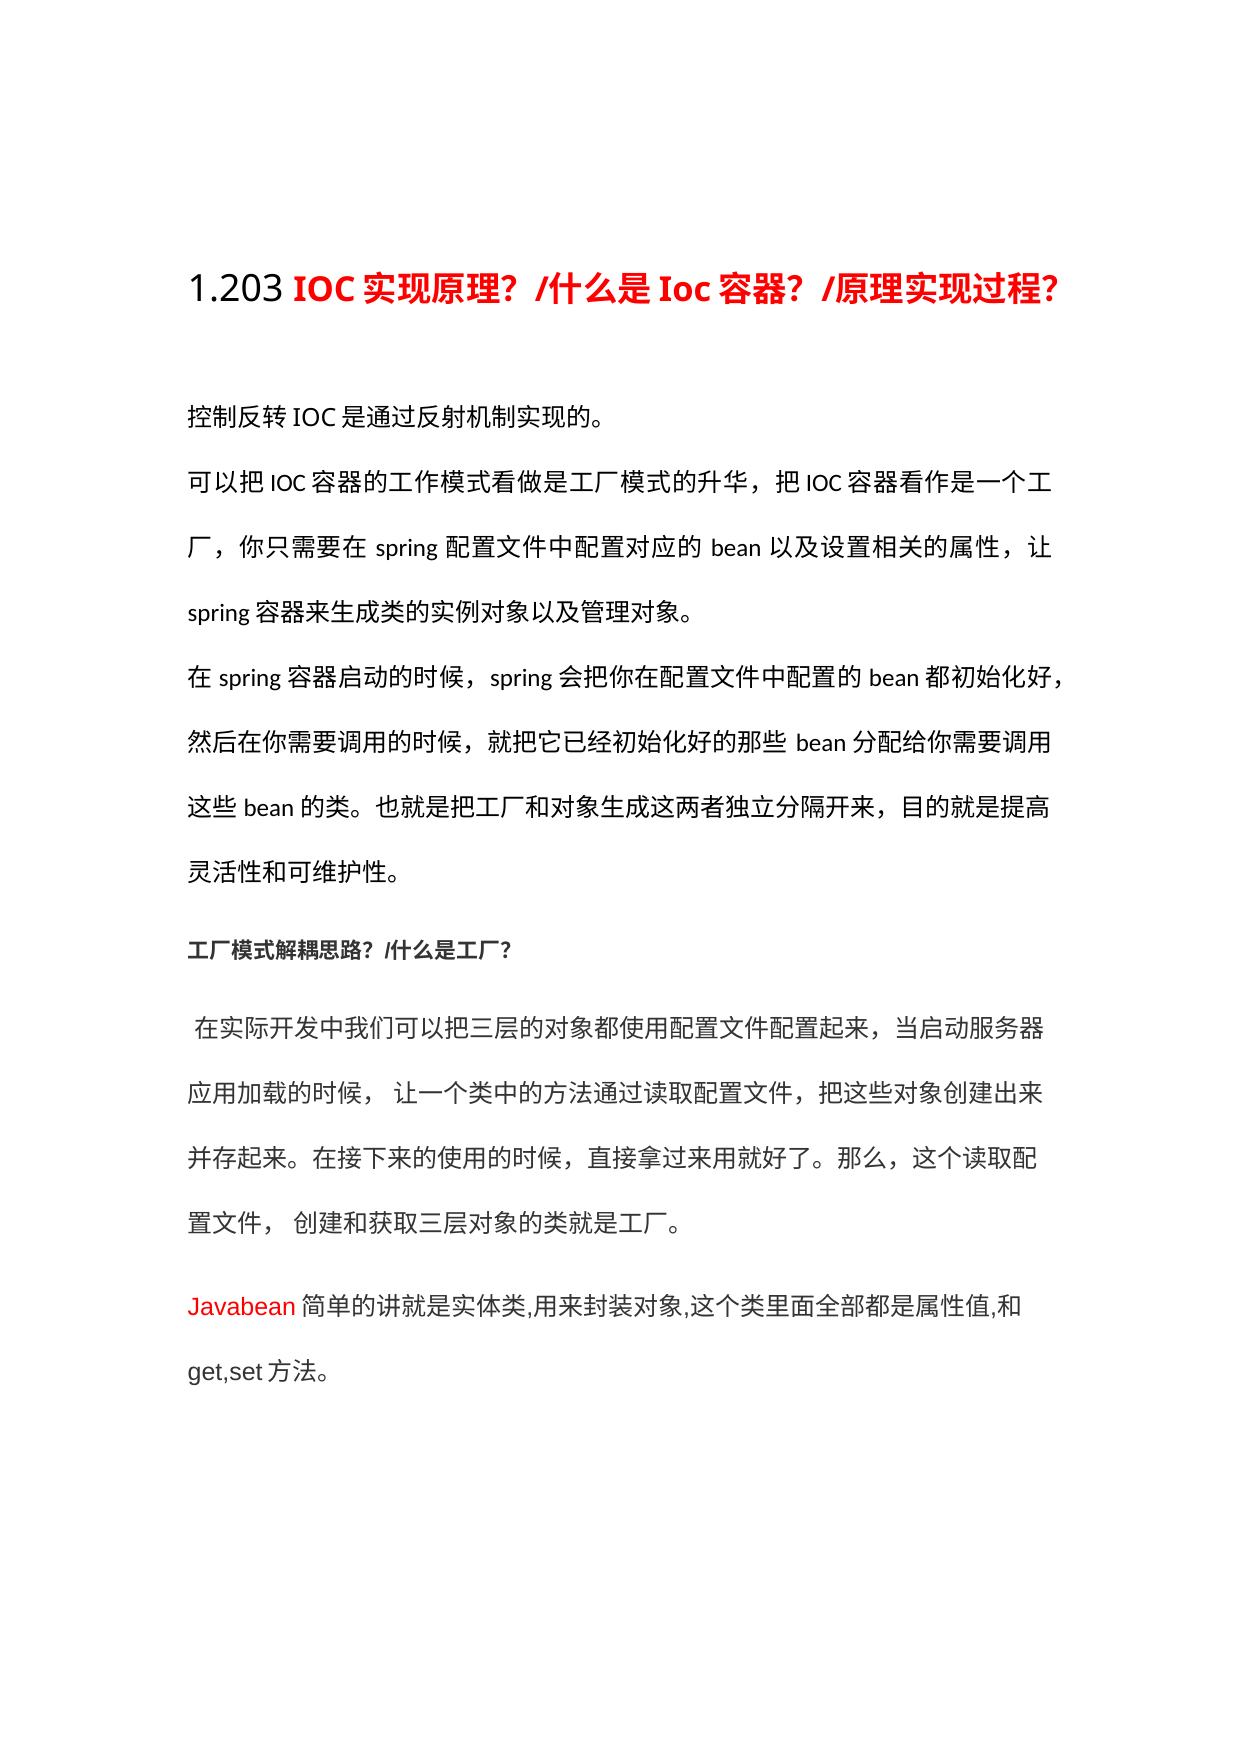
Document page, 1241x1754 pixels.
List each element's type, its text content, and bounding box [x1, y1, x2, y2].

text ​ 在实际开发中我们可以把三层的对象都使用配置文件配置起来，当启动服务器应用加载的时候， 让一个类中的方法通过读取配置文件，把这些对象创建出来并存起来。在接下来的使用的时候，直接拿过来用就好了。那么，这个读取配置文件， 创建和获取三层对象的类就是工厂。 [187, 994, 1053, 1254]
text 可以把IOC容器的工作模式看做是工厂模式的升华，把IOC容器看作是一个工厂，你只需要在 spring 配置文件中配置对应的 bean 以及设置相关的属性，让 spring 容器来生成类的实例对象以及管理对象。 [187, 448, 1053, 643]
text Javabean简单的讲就是实体类,用来封装对象,这个类里面全部都是属性值,和get,set方法。 [187, 1272, 1053, 1402]
text 在 spring 容器启动的时候，spring 会把你在配置文件中配置的 bean 都初始化好，然后在你需要调用的时候，就把它已经初始化好的那些 bean 分配给你需要调用这些 bean 的类。也就是把工厂和对象生成这两者独立分隔开来，目的就是提高灵活性和可维护性。 [187, 643, 1053, 903]
list 控制反转IOC是通过反射机制实现的。 [187, 383, 1053, 448]
subtitle IOC实现原理？/什么是Ioc容器？/原理实现过程？ [187, 254, 1053, 319]
subtitle 工厂模式解耦思路？/什么是工厂？ [187, 932, 1053, 965]
